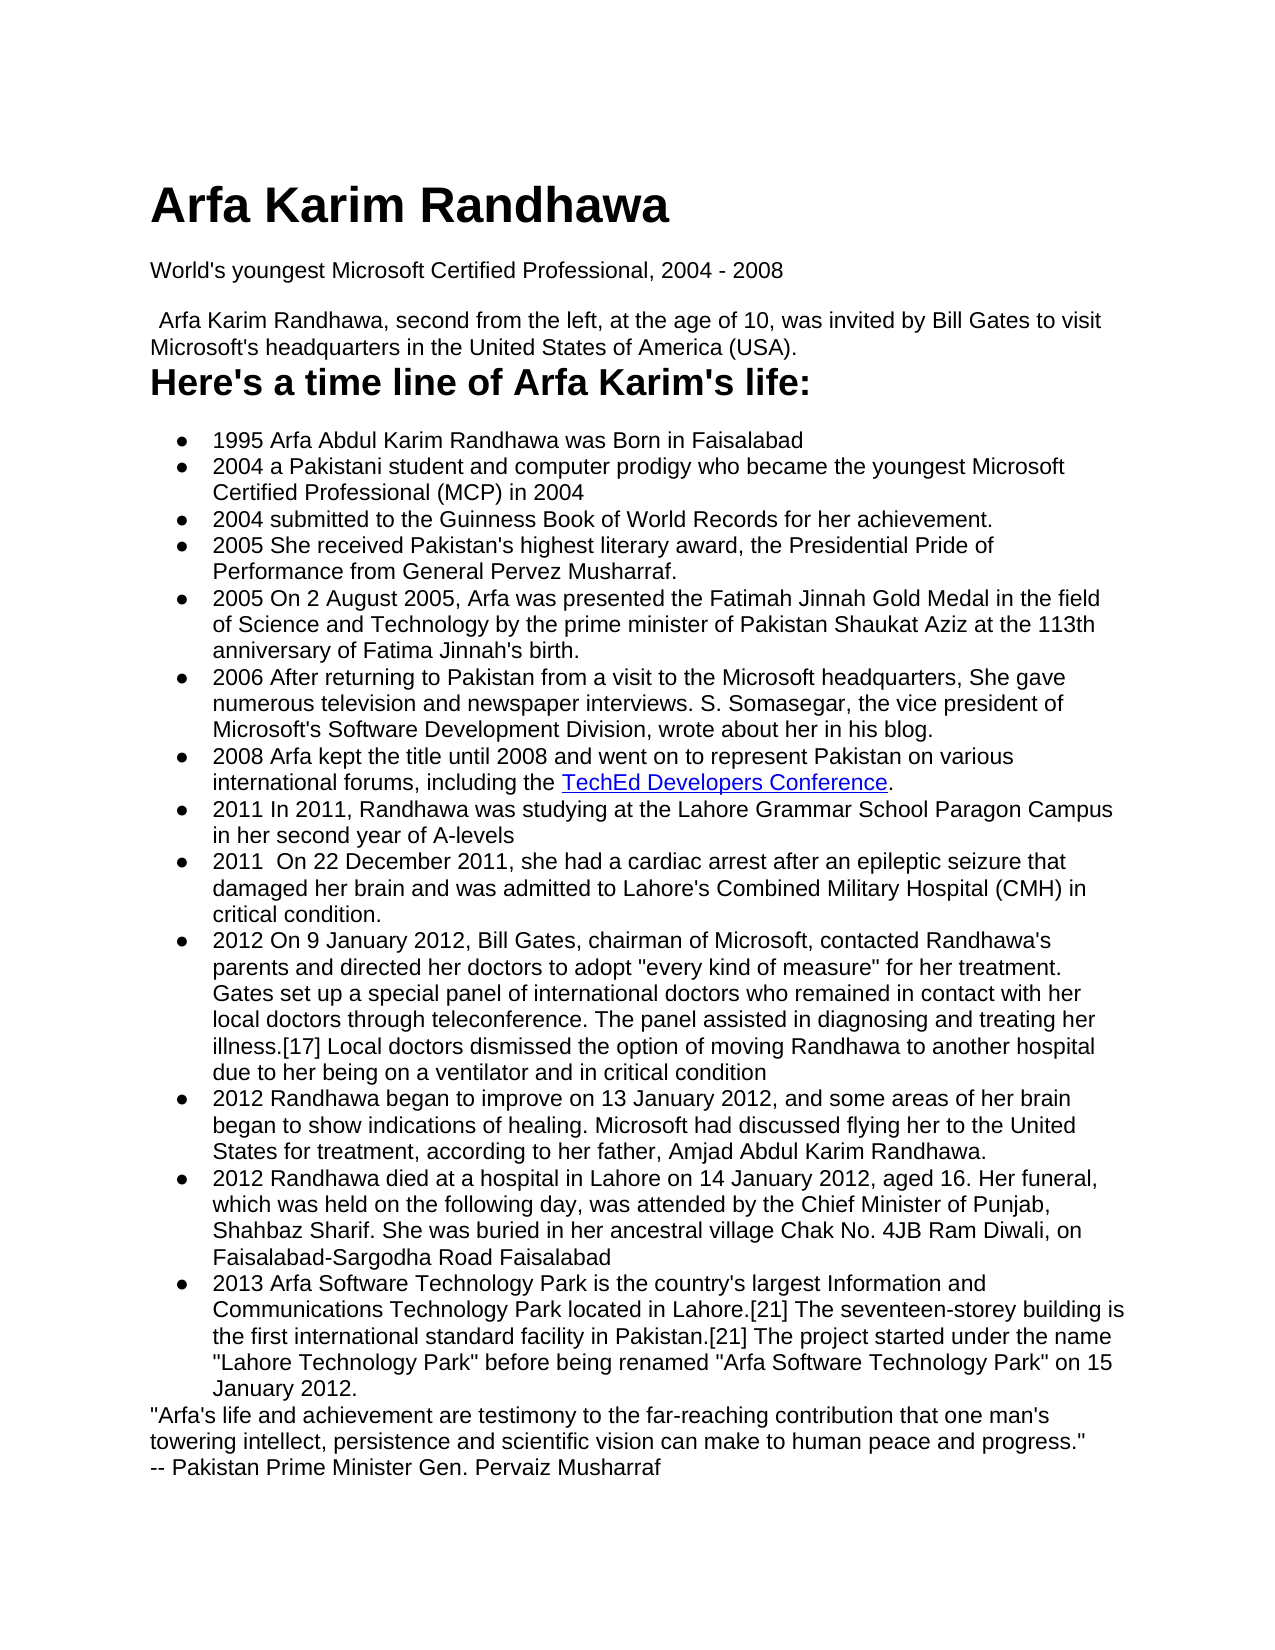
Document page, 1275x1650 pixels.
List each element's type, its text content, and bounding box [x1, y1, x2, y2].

text -- Pakistan Prime Minister Gen. Pervaiz Musharraf [150, 1454, 1125, 1481]
text Arfa Karim Randhawa, second from the left, at the age of 10, was invited by Bill Gates to visit Microsoft's headquarters in the United States of America (USA). [150, 307, 1125, 360]
list 2013 Arfa Software Technology Park is the country's largest Information and Communications Technology Park located in Lahore.[21] The seventeen-storey building is the first international standard facility in Pakistan.[21] The project started under the name "Lahore Technology Park" before being renamed "Arfa Software Technology Park" on 15 January 2012. [175, 1270, 1125, 1402]
list 2008 Arfa kept the title until 2008 and went on to represent Pakistan on various international forums, including the TechEd Developers Conference. [175, 743, 1125, 796]
list 2011 In 2011, Randhawa was studying at the Lahore Grammar School Paragon Campus in her second year of A-levels [175, 796, 1125, 848]
list 2006 After returning to Pakistan from a visit to the Microsoft headquarters, She gave numerous television and newspaper interviews. S. Somasegar, the vice president of Microsoft's Software Development Division, wrote about her in his blog. [175, 664, 1125, 743]
list 2012 Randhawa began to improve on 13 January 2012, and some areas of her brain began to show indications of healing. Microsoft had discussed flying her to the United States for treatment, according to her father, Amjad Abdul Karim Randhawa. [175, 1085, 1125, 1164]
subtitle Here's a time line of Arfa Karim's life: [150, 360, 1125, 403]
list 2011 On 22 December 2011, she had a cardiac arrest after an epileptic seizure that damaged her brain and was admitted to Lahore's Combined Military Hospital (CMH) in critical condition. [175, 848, 1125, 927]
subtitle Arfa Karim Randhawa [150, 175, 1125, 232]
list 2012 Randhawa died at a hospital in Lahore on 14 January 2012, aged 16. Her funeral, which was held on the following day, was attended by the Chief Minister of Punjab, Shahbaz Sharif. She was buried in her ancestral village Chak No. 4JB Ram Diwali, on Faisalabad-Sargodha Road Faisalabad [175, 1164, 1125, 1270]
list 2005 On 2 August 2005, Arfa was presented the Fatimah Jinnah Gold Medal in the field of Science and Technology by the prime minister of Pakistan Shaukat Aziz at the 113th anniversary of Fatima Jinnah's birth. [175, 585, 1125, 664]
list 2004 a Pakistani student and computer prodigy who became the youngest Microsoft Certified Professional (MCP) in 2004 [175, 453, 1125, 506]
list 2004 submitted to the Guinness Book of World Records for her achievement. [175, 506, 1125, 532]
text "Arfa's life and achievement are testimony to the far-reaching contribution that one man's towering intellect, persistence and scientific vision can make to human peace and progress." [150, 1402, 1125, 1454]
list 1995 Arfa Abdul Karim Randhawa was Born in Faisalabad [175, 427, 1125, 453]
list 2012 On 9 January 2012, Bill Gates, chairman of Microsoft, contacted Randhawa's parents and directed her doctors to adopt "every kind of measure" for her treatment. Gates set up a special panel of international doctors who remained in contact with her local doctors through teleconference. The panel assisted in diagnosing and treating her illness.[17] Local doctors dismissed the option of moving Randhawa to another hospital due to her being on a ventilator and in critical condition [175, 927, 1125, 1085]
text World's youngest Microsoft Certified Professional, 2004 - 2008 [150, 257, 1125, 284]
list 2005 She received Pakistan's highest literary award, the Presidential Pride of Performance from General Pervez Musharraf. [175, 532, 1125, 585]
